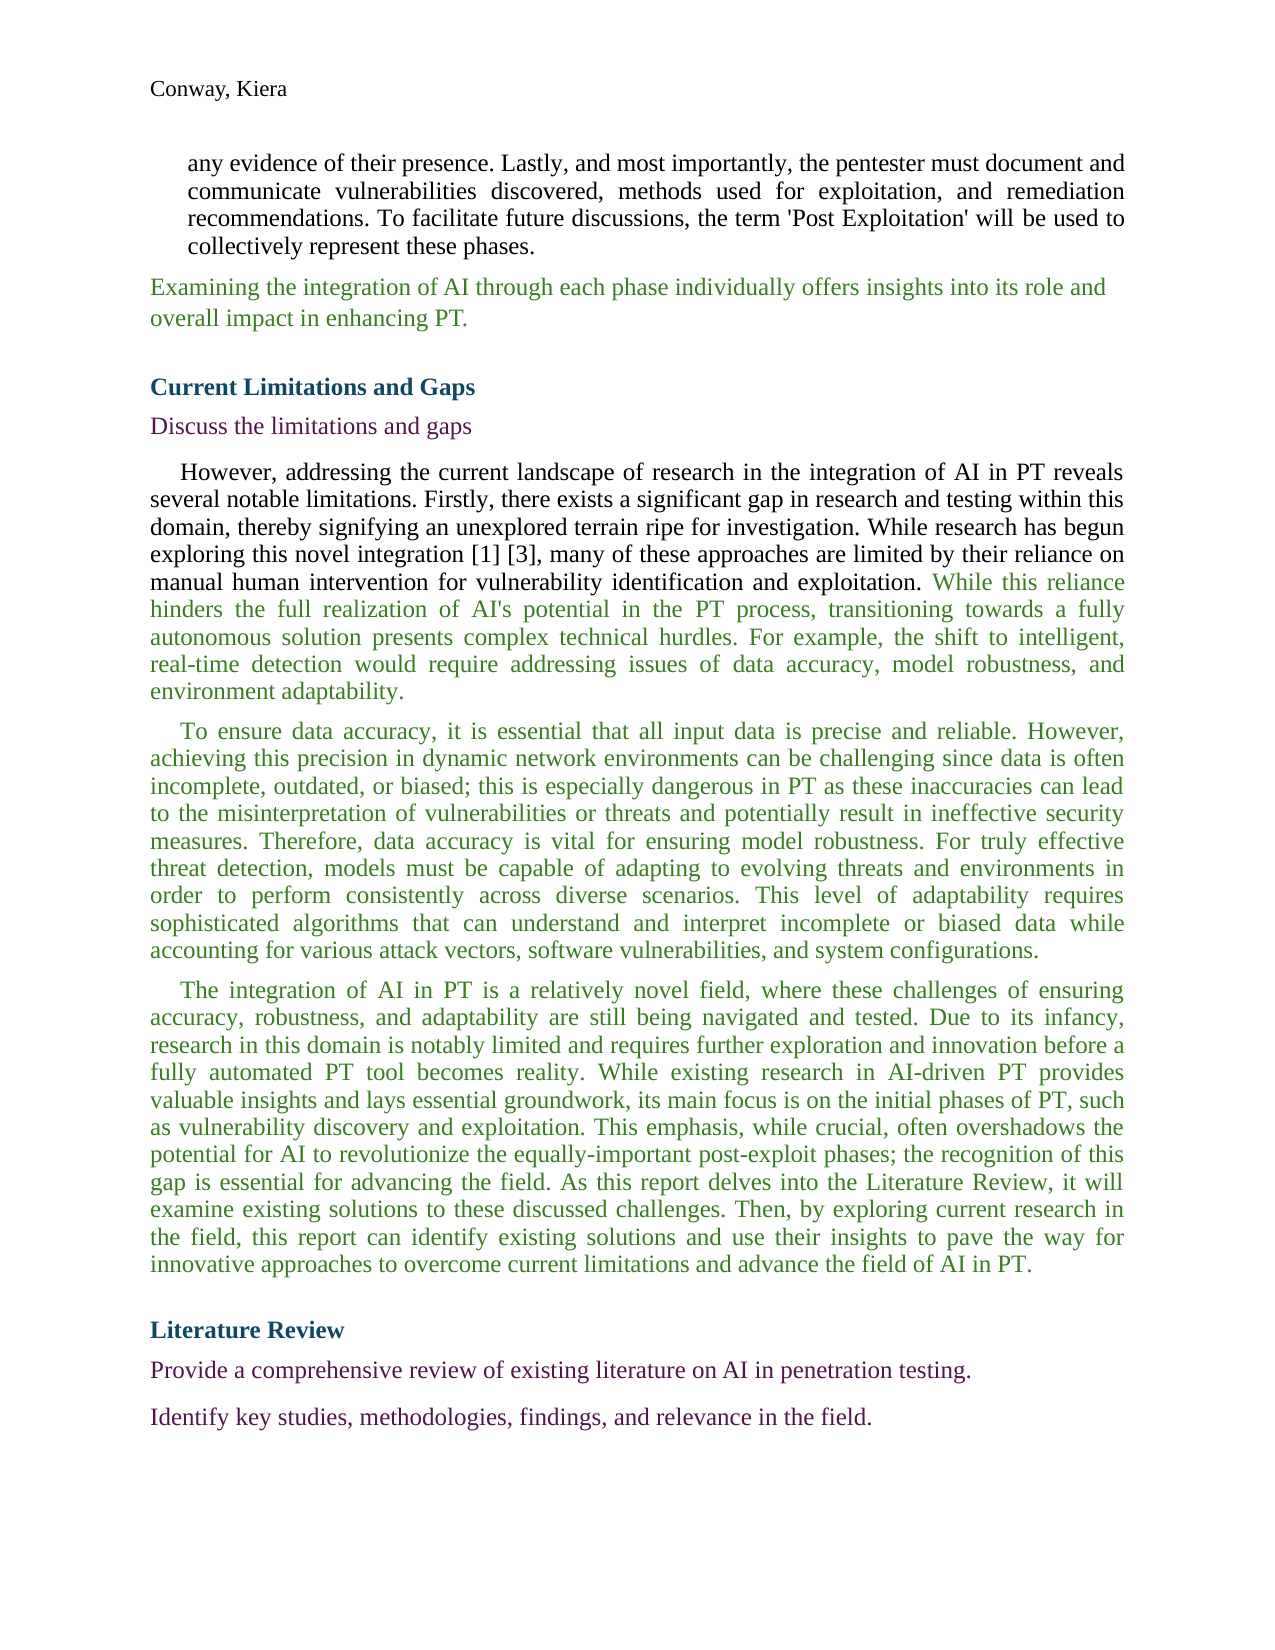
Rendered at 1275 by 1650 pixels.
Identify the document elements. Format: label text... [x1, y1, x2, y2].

text The integration of AI in PT is a relatively novel field, where these challenges of ensuring accuracy, robustness, and adaptability are still being navigated and tested. Due to its infancy, research in this domain is notably limited and requires further exploration and innovation before a fully automated PT tool becomes reality. While existing research in AI-driven PT provides valuable insights and lays essential groundwork, its main focus is on the initial phases of PT, such as vulnerability discovery and exploitation. This emphasis, while crucial, often overshadows the potential for AI to revolutionize the equally-important post-exploit phases; the recognition of this gap is essential for advancing the field. As this report delves into the Literature Review, it will examine existing solutions to these discussed challenges. Then, by exploring current research in the field, this report can identify existing solutions and use their insights to pave the way for innovative approaches to overcome current limitations and advance the field of AI in PT. [150, 977, 1125, 1278]
text Provide a comprehensive review of existing literature on AI in penetration testing. [150, 1355, 1125, 1383]
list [150, 150, 1125, 259]
text Discuss the limitations and gaps [150, 411, 1125, 440]
text To ensure data accuracy, it is essential that all input data is precise and reliable. However, achieving this precision in dynamic network environments can be challenging since data is often incomplete, outdated, or biased; this is especially dangerous in PT as these inaccuracies can lead to the misinterpretation of vulnerabilities or threats and potentially result in ineffective security measures. Therefore, data accuracy is vital for ensuring model robustness. For truly effective threat detection, models must be capable of adapting to evolving threats and environments in order to perform consistently across diverse scenarios. This level of adaptability requires sophisticated algorithms that can understand and interpret incomplete or biased data while accounting for various attack vectors, software vulnerabilities, and system configurations. [150, 718, 1125, 964]
text Examining the integration of AI through each phase individually offers insights into its role and overall impact in enhancing PT. [150, 272, 1125, 332]
subtitle Current Limitations and Gaps [150, 372, 1125, 400]
text However, addressing the current landscape of research in the integration of AI in PT reveals several notable limitations. Firstly, there exists a significant gap in research and testing within this domain, thereby signifying an unexplored terrain ripe for investigation. While research has begun exploring this novel integration, many of these approaches are limited by their reliance on manual human intervention for vulnerability identification and exploitation. While this reliance hinders the full realization of AI's potential in the PT process, transitioning towards a fully autonomous solution presents complex technical hurdles. For example, the shift to intelligent, real-time detection would require addressing issues of data accuracy, model robustness, and environment adaptability. [150, 459, 1125, 705]
text Identify key studies, methodologies, findings, and relevance in the field. [150, 1402, 1125, 1431]
subtitle Literature Review [150, 1315, 1125, 1344]
